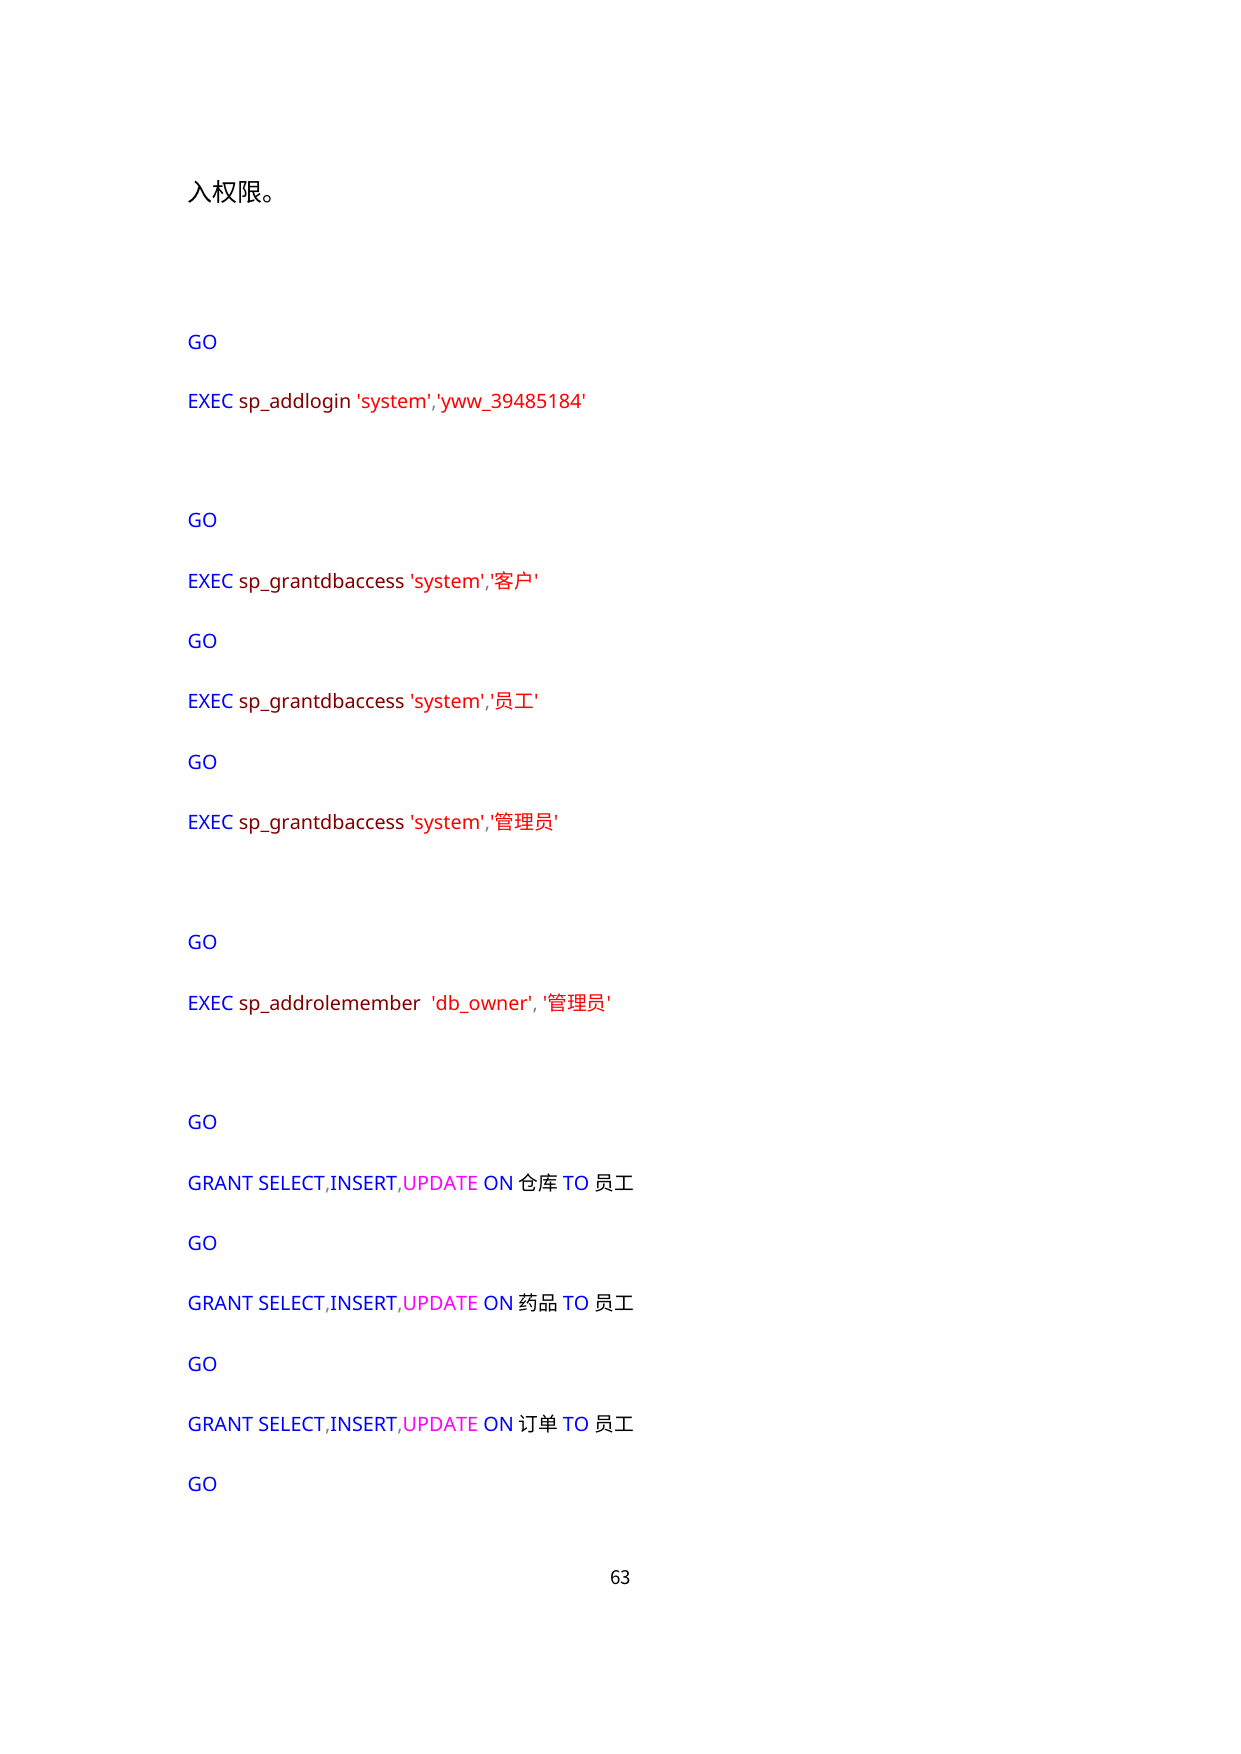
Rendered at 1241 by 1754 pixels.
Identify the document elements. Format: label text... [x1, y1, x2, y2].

text GO [187, 504, 1053, 536]
text EXEC sp_grantdbaccess 'system','员工' [187, 684, 1053, 717]
text EXEC sp_grantdbaccess 'system','管理员' [187, 805, 1053, 837]
text GRANT SELECT,INSERT,UPDATE ON 仓库 TO 员工 [187, 1165, 1053, 1198]
text EXEC sp_addrolemember 'db_owner', '管理员' [187, 985, 1053, 1018]
text GO [187, 1347, 1053, 1380]
text GO [187, 1106, 1053, 1138]
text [187, 158, 1053, 223]
text GO [187, 745, 1053, 778]
text GO [187, 326, 1053, 358]
text EXEC sp_grantdbaccess 'system','客户' [187, 563, 1053, 596]
text GRANT SELECT,INSERT,UPDATE ON 订单 TO 员工 [187, 1407, 1053, 1439]
text GO [187, 1227, 1053, 1259]
text GO [187, 926, 1053, 958]
text EXEC sp_addlogin 'system','yww_39485184' [187, 385, 1053, 417]
text GO [187, 1468, 1053, 1501]
text GRANT SELECT,INSERT,UPDATE ON 药品 TO 员工 [187, 1286, 1053, 1318]
text GO [187, 625, 1053, 657]
